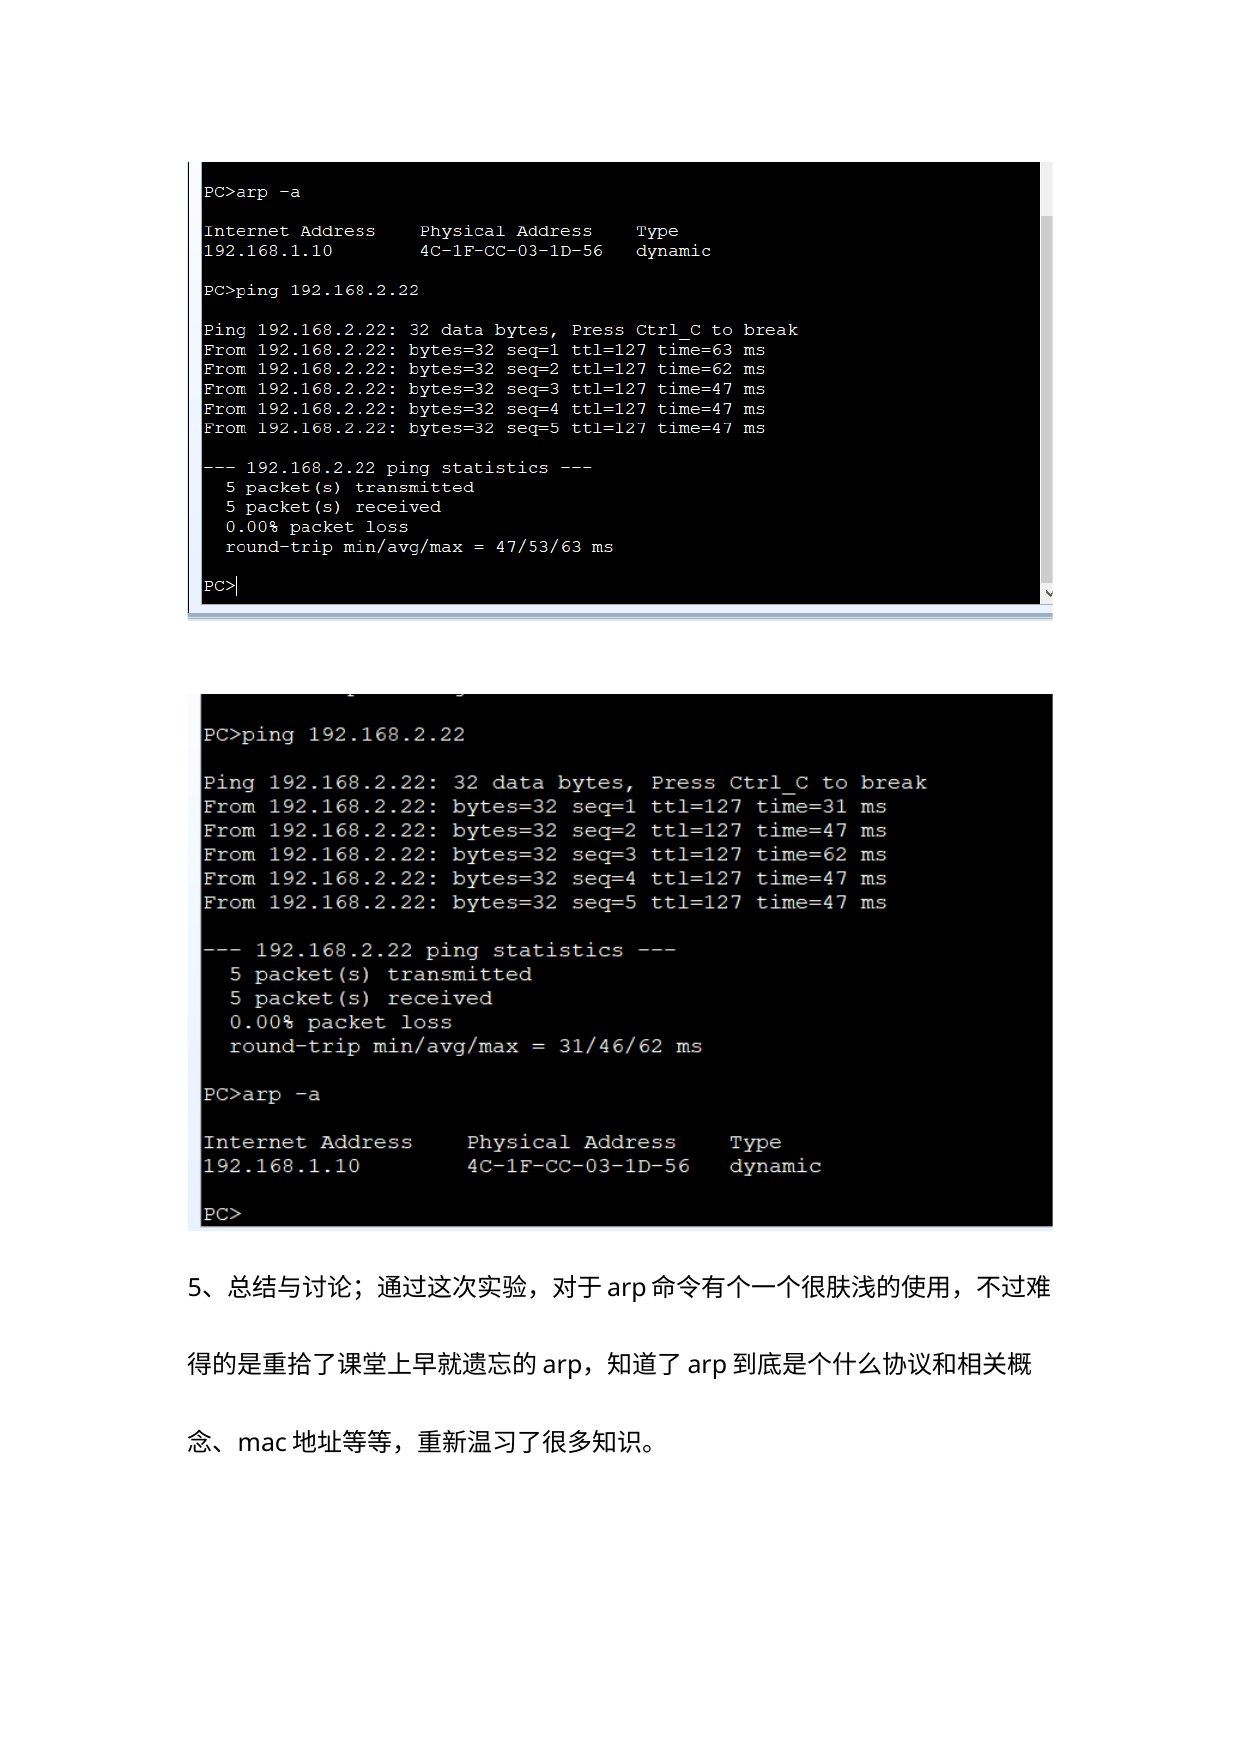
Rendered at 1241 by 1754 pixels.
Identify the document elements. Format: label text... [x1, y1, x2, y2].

text 5、总结与讨论；通过这次实验，对于arp命令有个一个很肤浅的使用，不过难得的是重拾了课堂上早就遗忘的arp，知道了arp到底是个什么协议和相关概念、mac地址等等，重新温习了很多知识。 [187, 1253, 1053, 1473]
picture [187, 694, 1053, 1231]
picture [187, 162, 1053, 621]
